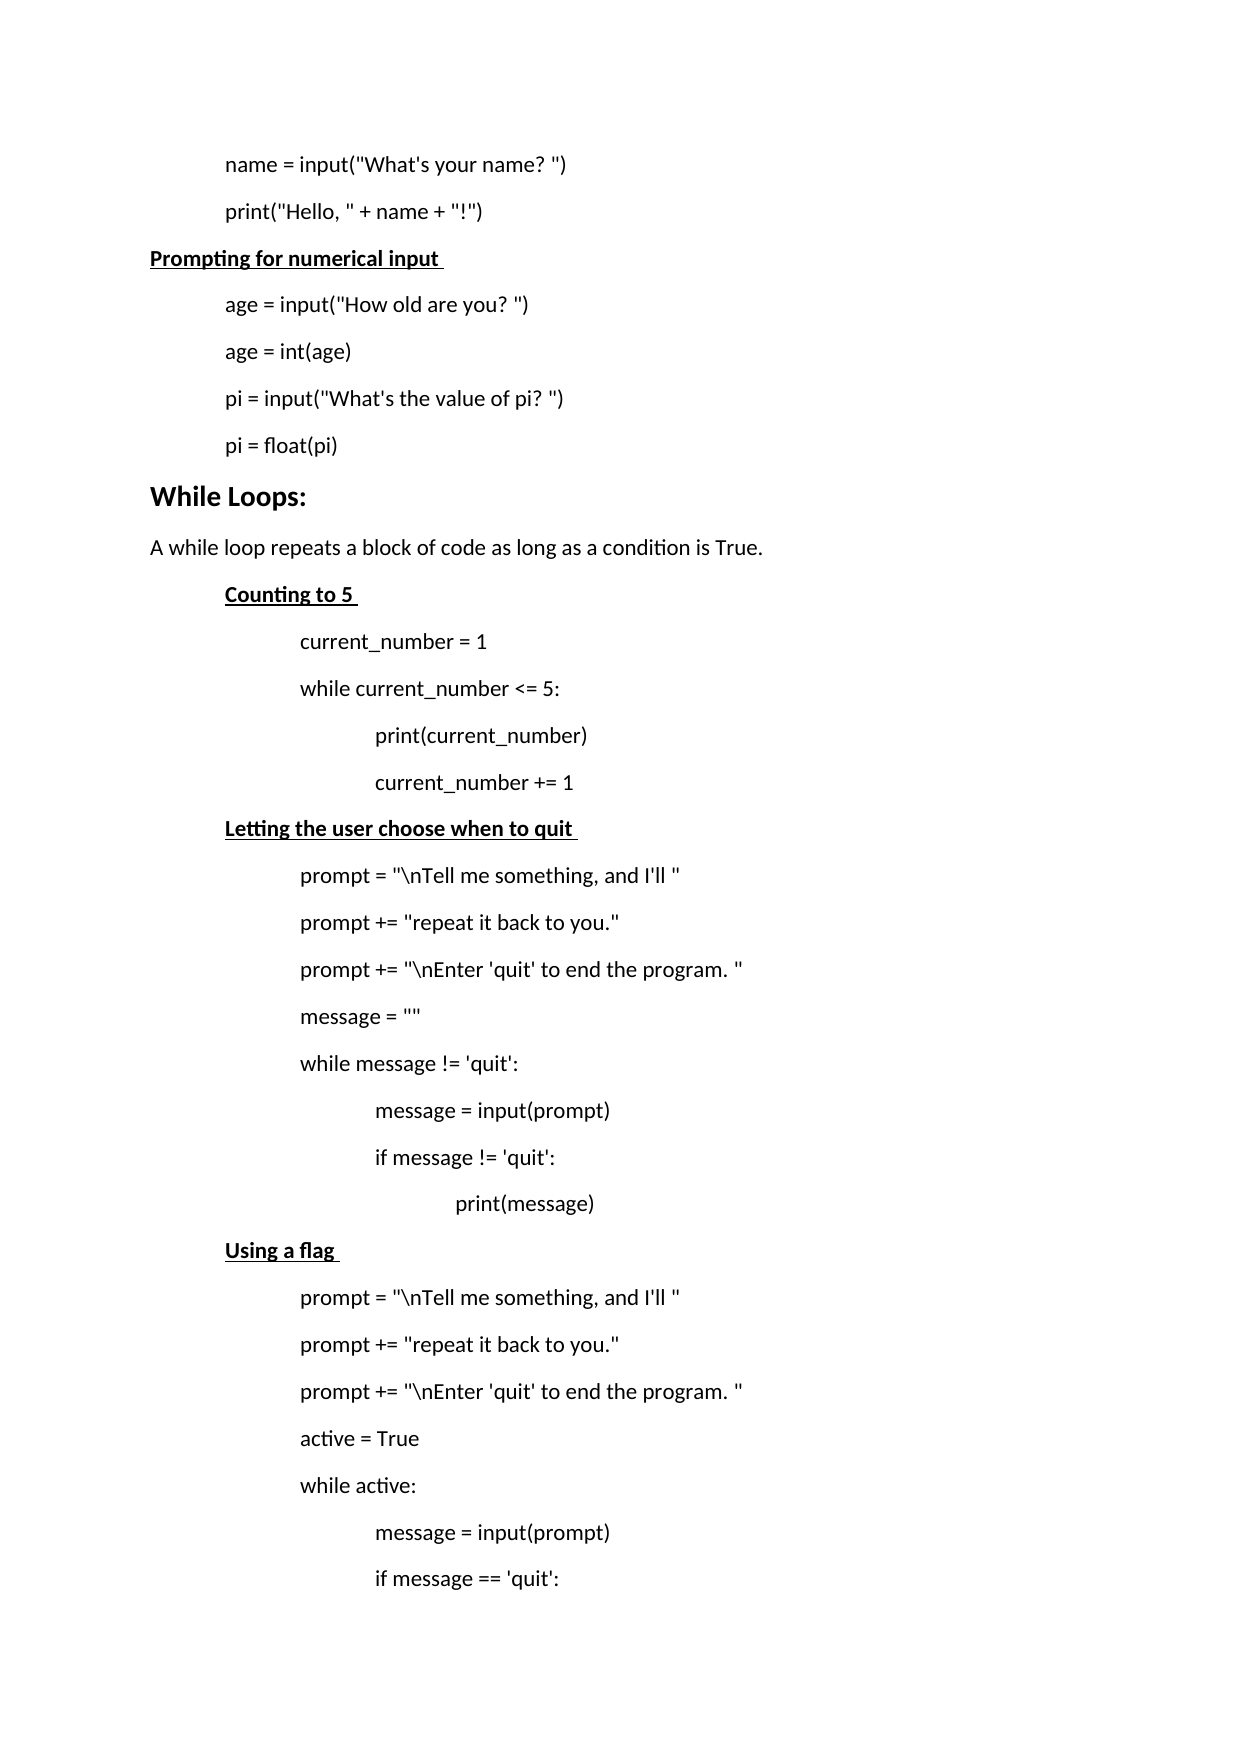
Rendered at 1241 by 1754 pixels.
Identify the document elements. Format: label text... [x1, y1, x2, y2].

text prompt += "repeat it back to you." [300, 1330, 1090, 1358]
text message = input(prompt) [300, 1096, 1090, 1124]
text Letting the user choose when to quit [225, 814, 1090, 842]
text Prompting for numerical input [150, 244, 1090, 272]
text prompt = "\nTell me something, and I'll " [300, 861, 1090, 889]
text current_number = 1 [300, 627, 1090, 655]
text A while loop repeats a block of code as long as a condition is True. [150, 533, 1090, 561]
text while current_number <= 5: [300, 674, 1090, 702]
text if message == 'quit': [300, 1564, 1090, 1592]
text Counting to 5 [225, 580, 1090, 608]
text age = int(age) [225, 337, 1090, 366]
text prompt += "\nEnter 'quit' to end the program. " [300, 955, 1090, 983]
text message = input(prompt) [300, 1518, 1090, 1546]
text print(current_number) [300, 721, 1090, 749]
text prompt += "\nEnter 'quit' to end the program. " [300, 1377, 1090, 1405]
text while active: [300, 1471, 1090, 1499]
text while message != 'quit': [300, 1049, 1090, 1077]
text Using a flag [225, 1236, 1090, 1264]
text pi = input("What's the value of pi? ") [225, 384, 1090, 412]
text print(message) [375, 1189, 1090, 1217]
text While Loops: [150, 478, 1090, 514]
text name = input("What's your name? ") [225, 150, 1090, 178]
text print("Hello, " + name + "!") [225, 197, 1090, 225]
text active = True [300, 1424, 1090, 1452]
text pi = float(pi) [225, 431, 1090, 459]
text prompt += "repeat it back to you." [300, 908, 1090, 936]
text current_number += 1 [300, 768, 1090, 796]
text if message != 'quit': [300, 1143, 1090, 1171]
text prompt = "\nTell me something, and I'll " [300, 1283, 1090, 1311]
text age = input("How old are you? ") [225, 291, 1090, 319]
text message = "" [300, 1002, 1090, 1030]
